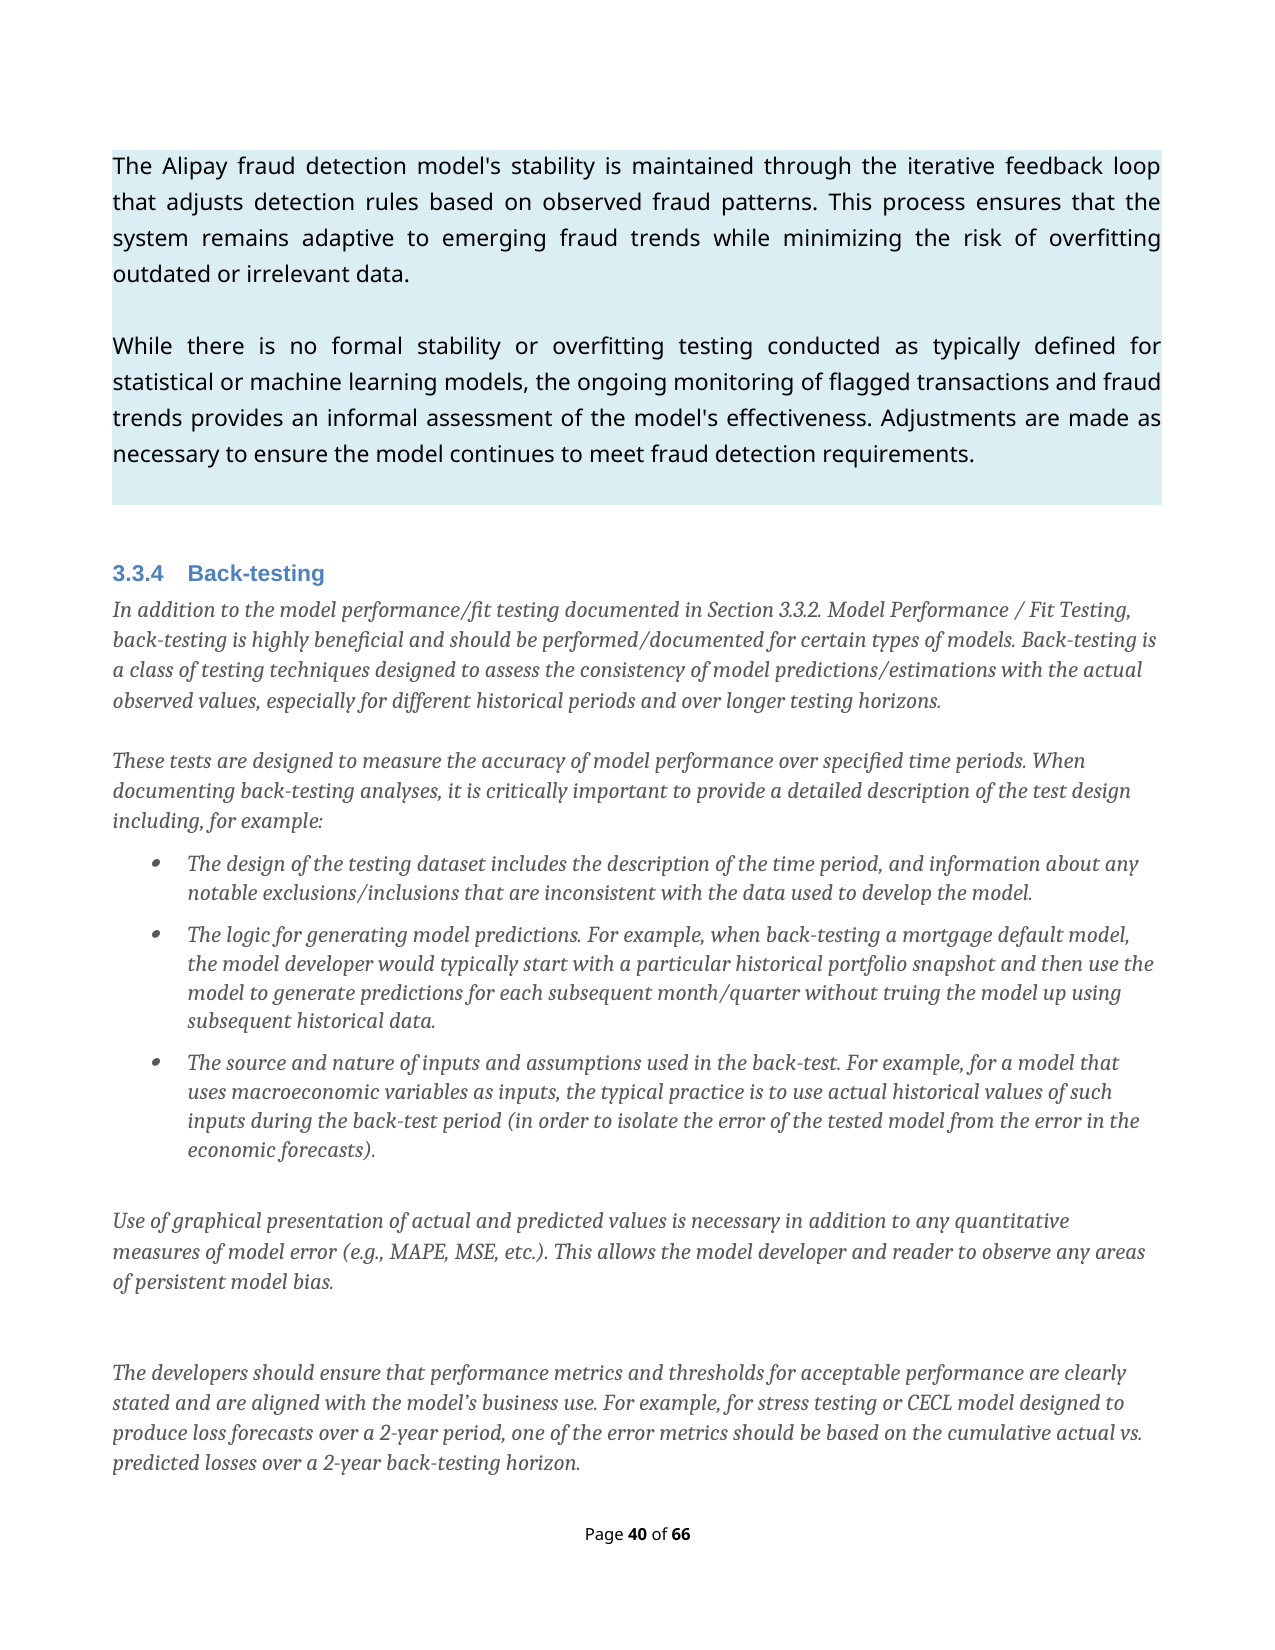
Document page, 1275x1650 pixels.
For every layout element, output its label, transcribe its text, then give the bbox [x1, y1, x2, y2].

text The developers should ensure that performance metrics and thresholds for acceptable performance are clearly stated and are aligned with the model’s business use. For example, for stress testing or CECL model designed to produce loss forecasts over a 2-year period, one of the error metrics should be based on the cumulative actual vs. predicted losses over a 2-year back-testing horizon. [112, 1359, 1162, 1476]
text While there is no formal stability or overfitting testing conducted as typically defined for statistical or machine learning models, the ongoing monitoring of flagged transactions and fraud trends provides an informal assessment of the model's effectiveness. Adjustments are made as necessary to ensure the model continues to meet fraud detection requirements. [112, 330, 1162, 469]
text These tests are designed to measure the accuracy of model performance over specified time periods. When documenting back-testing analyses, it is critically important to provide a detailed description of the test design including, for example: [112, 748, 1162, 835]
subtitle Back-testing [112, 560, 1162, 587]
text In addition to the model performance/fit testing documented in Section 3.3.2. Model Performance / Fit Testing, back-testing is highly beneficial and should be performed/documented for certain types of models. Back-testing is a class of testing techniques designed to assess the consistency of model predictions/estimations with the actual observed values, especially for different historical periods and over longer testing horizons. [112, 597, 1162, 714]
list The logic for generating model predictions. For example, when back-testing a mortgage default model, the model developer would typically start with a particular historical portfolio snapshot and then use the model to generate predictions for each subsequent month/quarter without truing the model up using subsequent historical data. [150, 921, 1162, 1035]
text The Alipay fraud detection model's stability is maintained through the iterative feedback loop that adjusts detection rules based on observed fraud patterns. This process ensures that the system remains adaptive to emerging fraud trends while minimizing the risk of overfitting outdated or irrelevant data. [112, 150, 1162, 289]
list The design of the testing dataset includes the description of the time period, and information about any notable exclusions/inclusions that are inconsistent with the data used to develop the model. [150, 851, 1162, 906]
list The source and nature of inputs and assumptions used in the back-test. For example, for a model that uses macroeconomic variables as inputs, the typical practice is to use actual historical values of such inputs during the back-test period (in order to isolate the error of the tested model from the error in the economic forecasts). [150, 1050, 1162, 1163]
text Use of graphical presentation of actual and predicted values is necessary in addition to any quantitative measures of model error (e.g., MAPE, MSE, etc.). This allows the model developer and reader to observe any areas of persistent model bias. [112, 1208, 1162, 1295]
